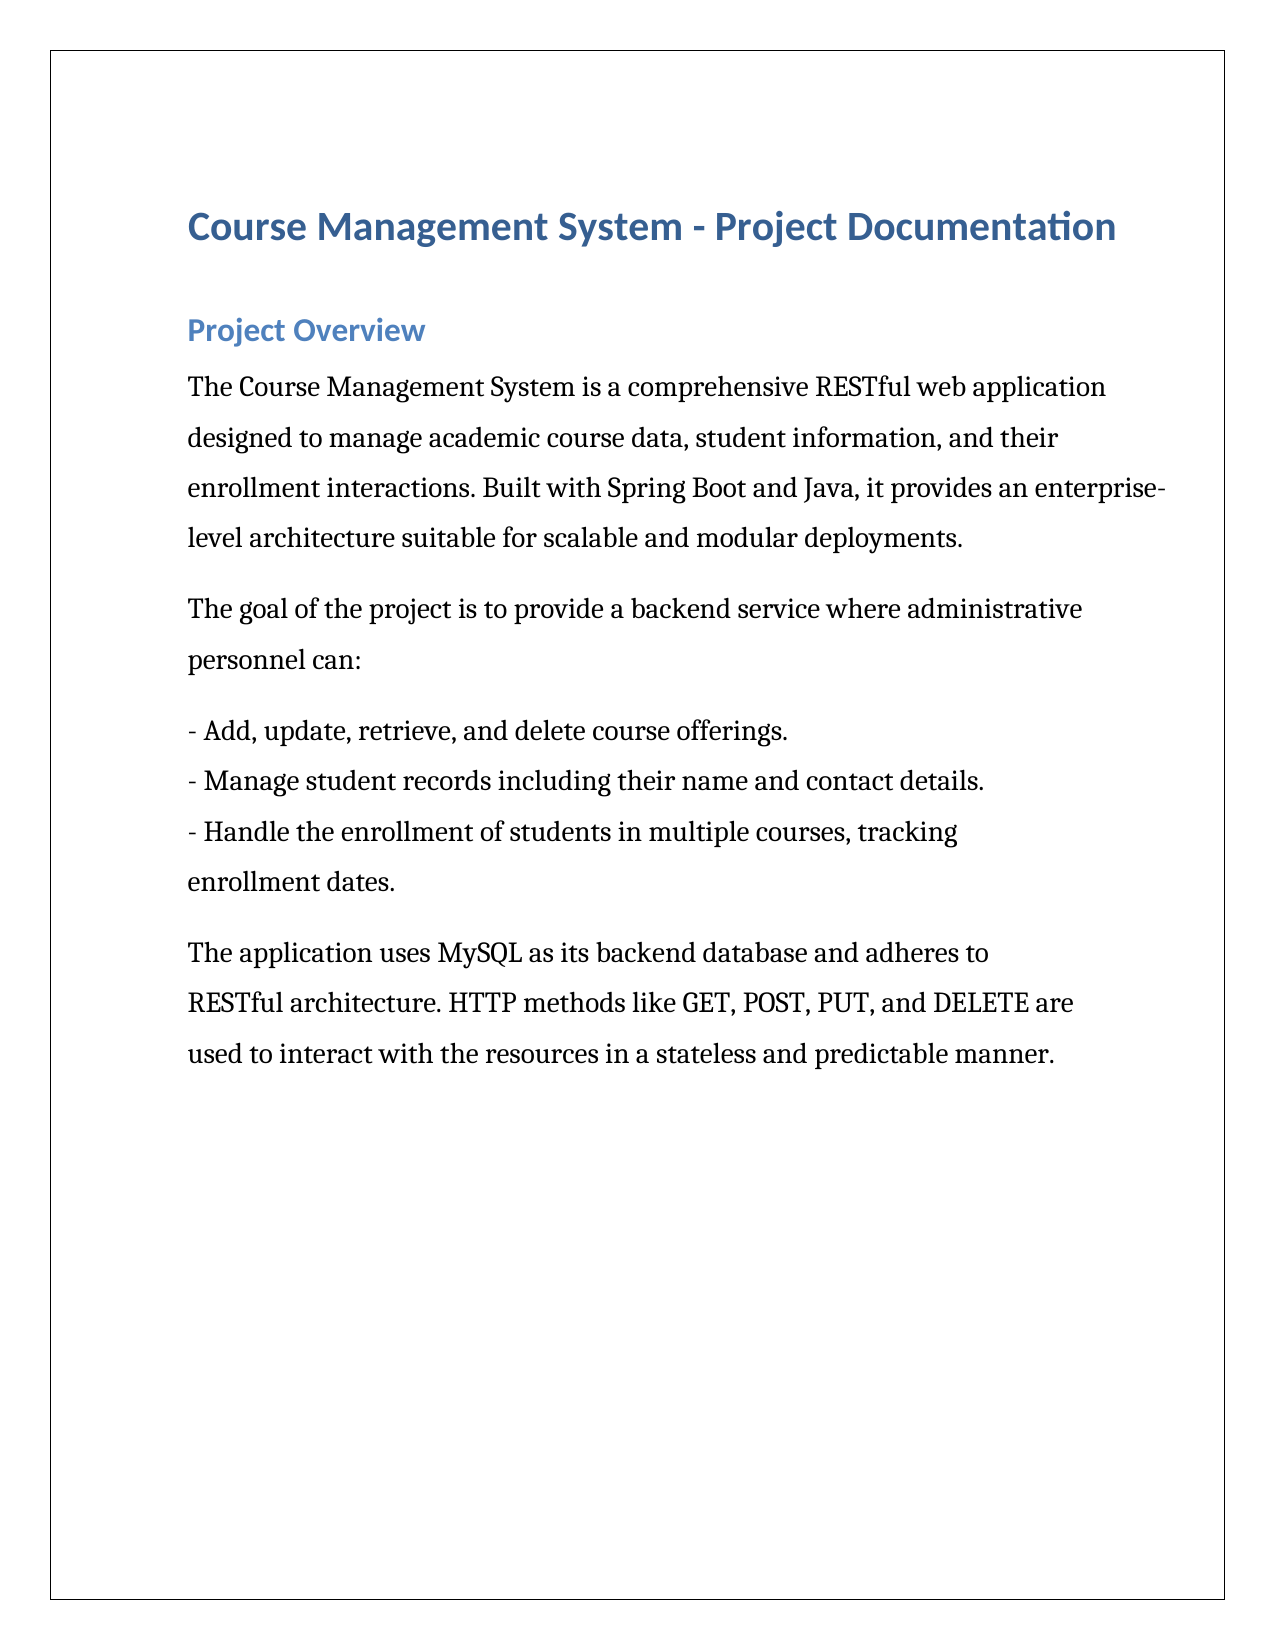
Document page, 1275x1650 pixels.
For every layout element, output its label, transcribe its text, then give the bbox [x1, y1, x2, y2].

subtitle Project Overview [187, 309, 1087, 350]
text The application uses MySQL as its backend database and adheres to RESTful architecture. HTTP methods like GET, POST, PUT, and DELETE are used to interact with the resources in a stateless and predictable manner. [187, 936, 1087, 1070]
text - Add, update, retrieve, and delete course offerings. - Manage student records including their name and contact details. - Handle the enrollment of students in multiple courses, tracking enrollment dates. [187, 714, 1087, 898]
subtitle Course Management System - Project Documentation [187, 200, 1118, 251]
text The goal of the project is to provide a backend service where administrative personnel can: [187, 593, 1087, 676]
text The Course Management System is a comprehensive RESTful web application designed to manage academic course data, student information, and their enrollment interactions. Built with Spring Boot and Java, it provides an enterprise-level architecture suitable for scalable and modular deployments. [187, 371, 1192, 555]
